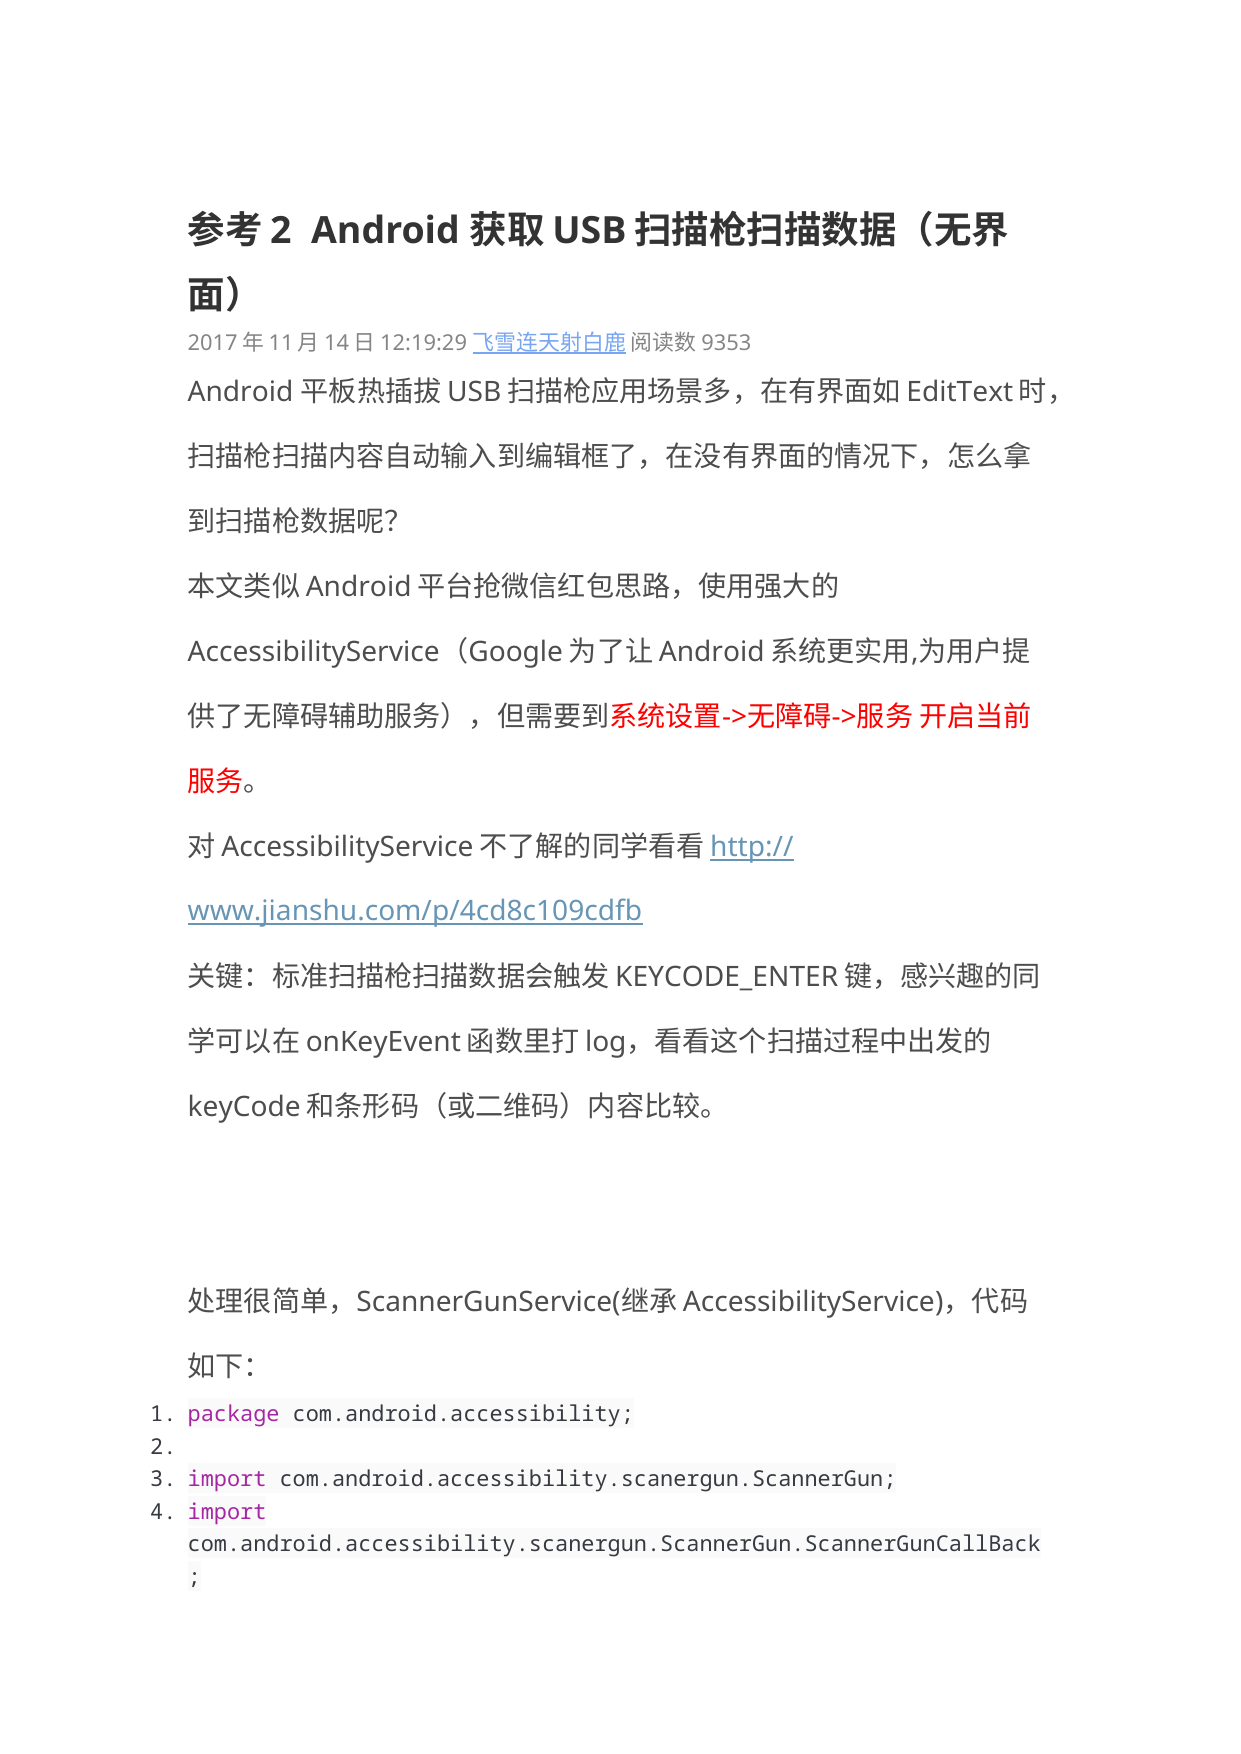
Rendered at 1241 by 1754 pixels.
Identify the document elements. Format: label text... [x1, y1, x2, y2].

text 处理很简单，ScannerGunService(继承AccessibilityService)，代码如下： [187, 1267, 1053, 1397]
text 关键：标准扫描枪扫描数据会触发KEYCODE_ENTER键，感兴趣的同学可以在onKeyEvent函数里打log，看看这个扫描过程中出发的keyCode和条形码（或二维码）内容比较。 [187, 942, 1053, 1137]
list package com.android.accessibility; [150, 1397, 1053, 1429]
text 对AccessibilityService不了解的同学看看http://www.jianshu.com/p/4cd8c109cdfb [187, 812, 1053, 942]
text 2017年11月14日 12:19:29 飞雪连天射白鹿 阅读数 9353 [187, 324, 1053, 357]
text 本文类似Android平台抢微信红包思路，使用强大的AccessibilityService（Google为了让Android系统更实用,为用户提供了无障碍辅助服务），但需要到系统设置->无障碍->服务 开启当前服务。 [187, 552, 1053, 812]
list import com.android.accessibility.scanergun.ScannerGun; [150, 1462, 1053, 1494]
subtitle 参考2 Android 获取USB扫描枪扫描数据（无界面） [187, 194, 1053, 324]
text Android 平板热插拔USB扫描枪应用场景多，在有界面如EditText时，扫描枪扫描内容自动输入到编辑框了，在没有界面的情况下，怎么拿到扫描枪数据呢？ [187, 357, 1053, 552]
list import com.android.accessibility.scanergun.ScannerGun.ScannerGunCallBack; [150, 1494, 1053, 1592]
